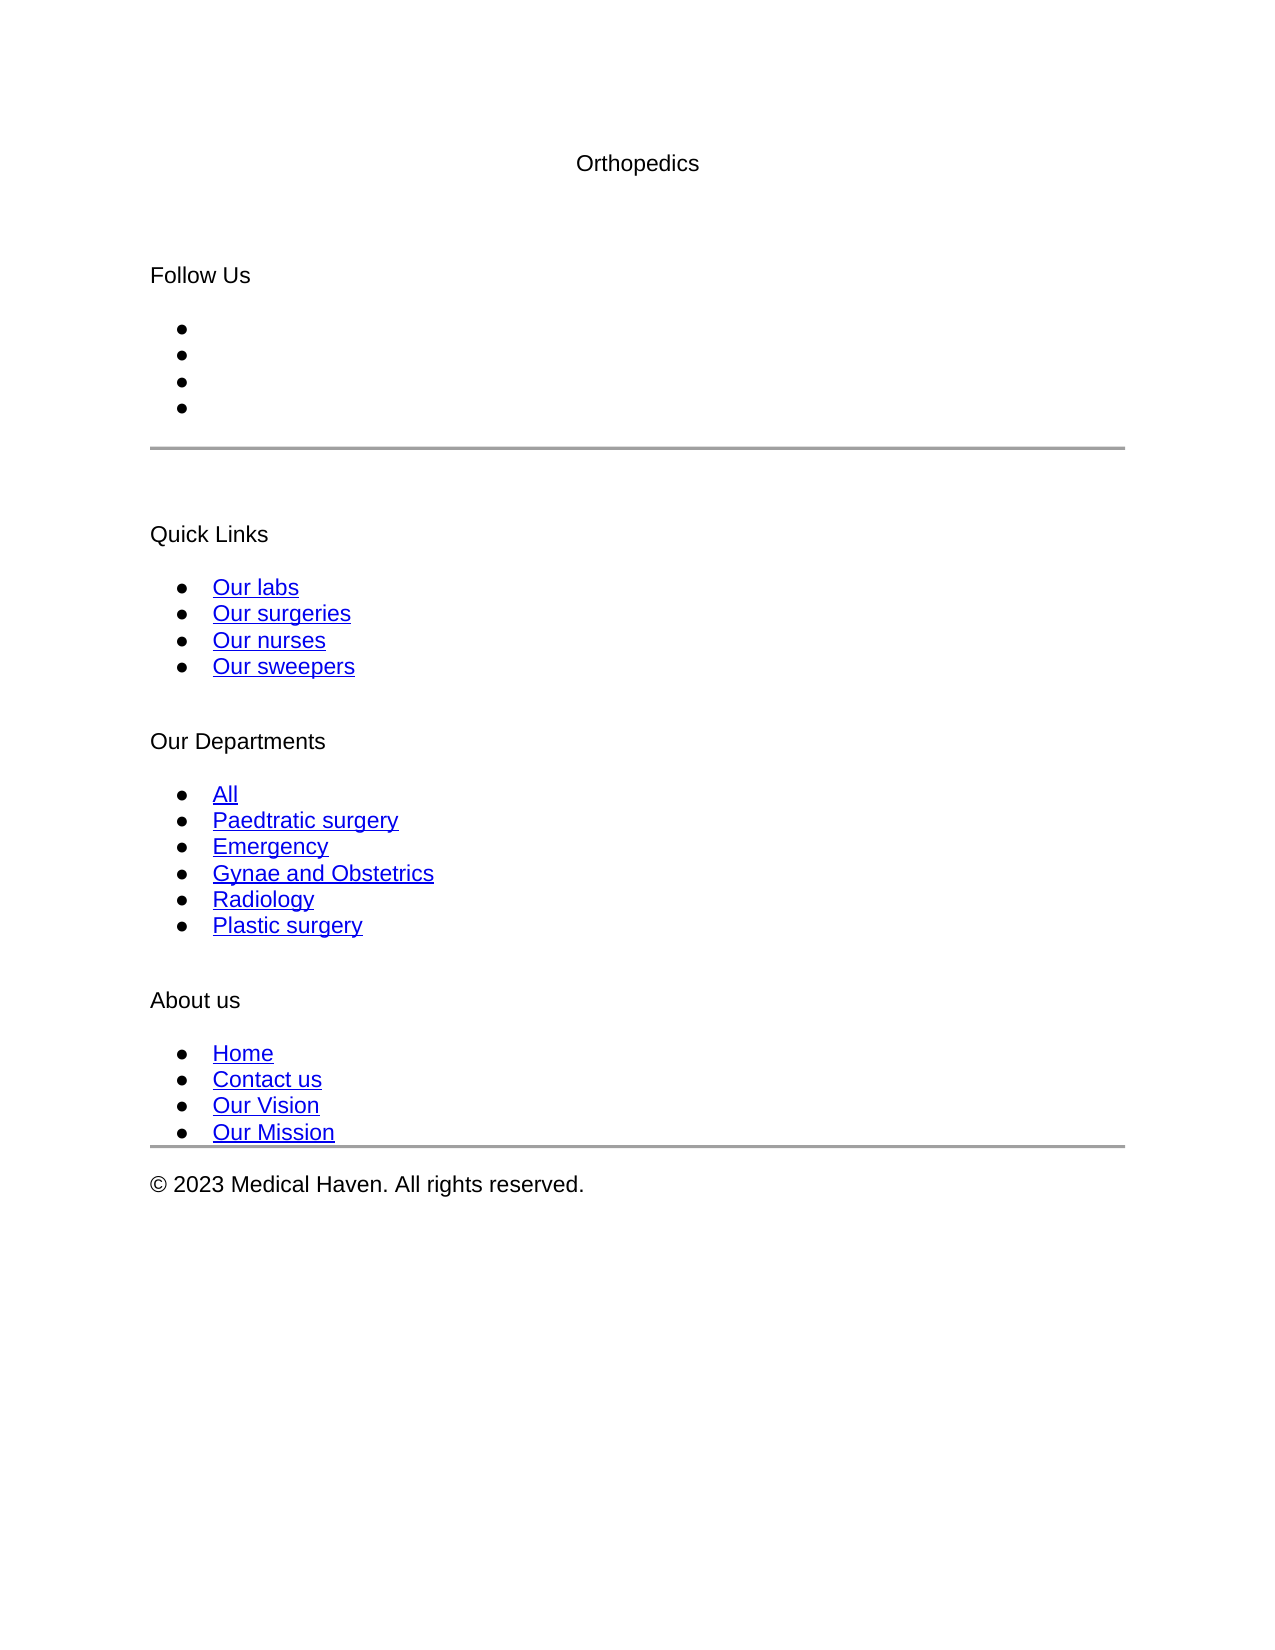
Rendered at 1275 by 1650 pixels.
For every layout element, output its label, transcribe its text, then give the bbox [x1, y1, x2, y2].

list Paedtratic surgery [175, 807, 1125, 833]
text Follow Us [150, 262, 1125, 288]
text Orthopedics [150, 150, 1125, 176]
list Contact us [175, 1066, 1125, 1092]
text © 2023 Medical Haven. All rights reserved. [150, 1171, 1125, 1198]
list Our sweepers [175, 653, 1125, 679]
list Radiology [175, 886, 1125, 912]
list Our nurses [175, 627, 1125, 653]
text About us [150, 987, 1125, 1013]
text Quick Links [150, 521, 1125, 547]
text Our Departments [150, 728, 1125, 754]
list Our surgeries [175, 600, 1125, 627]
list Plastic surgery [175, 912, 1125, 939]
list Emergency [175, 833, 1125, 859]
list Our labs [175, 574, 1125, 600]
list Our Mission [175, 1119, 1125, 1145]
list Our Vision [175, 1092, 1125, 1119]
list Home [175, 1040, 1125, 1066]
list All [175, 781, 1125, 807]
list Gynae and Obstetrics [175, 859, 1125, 886]
